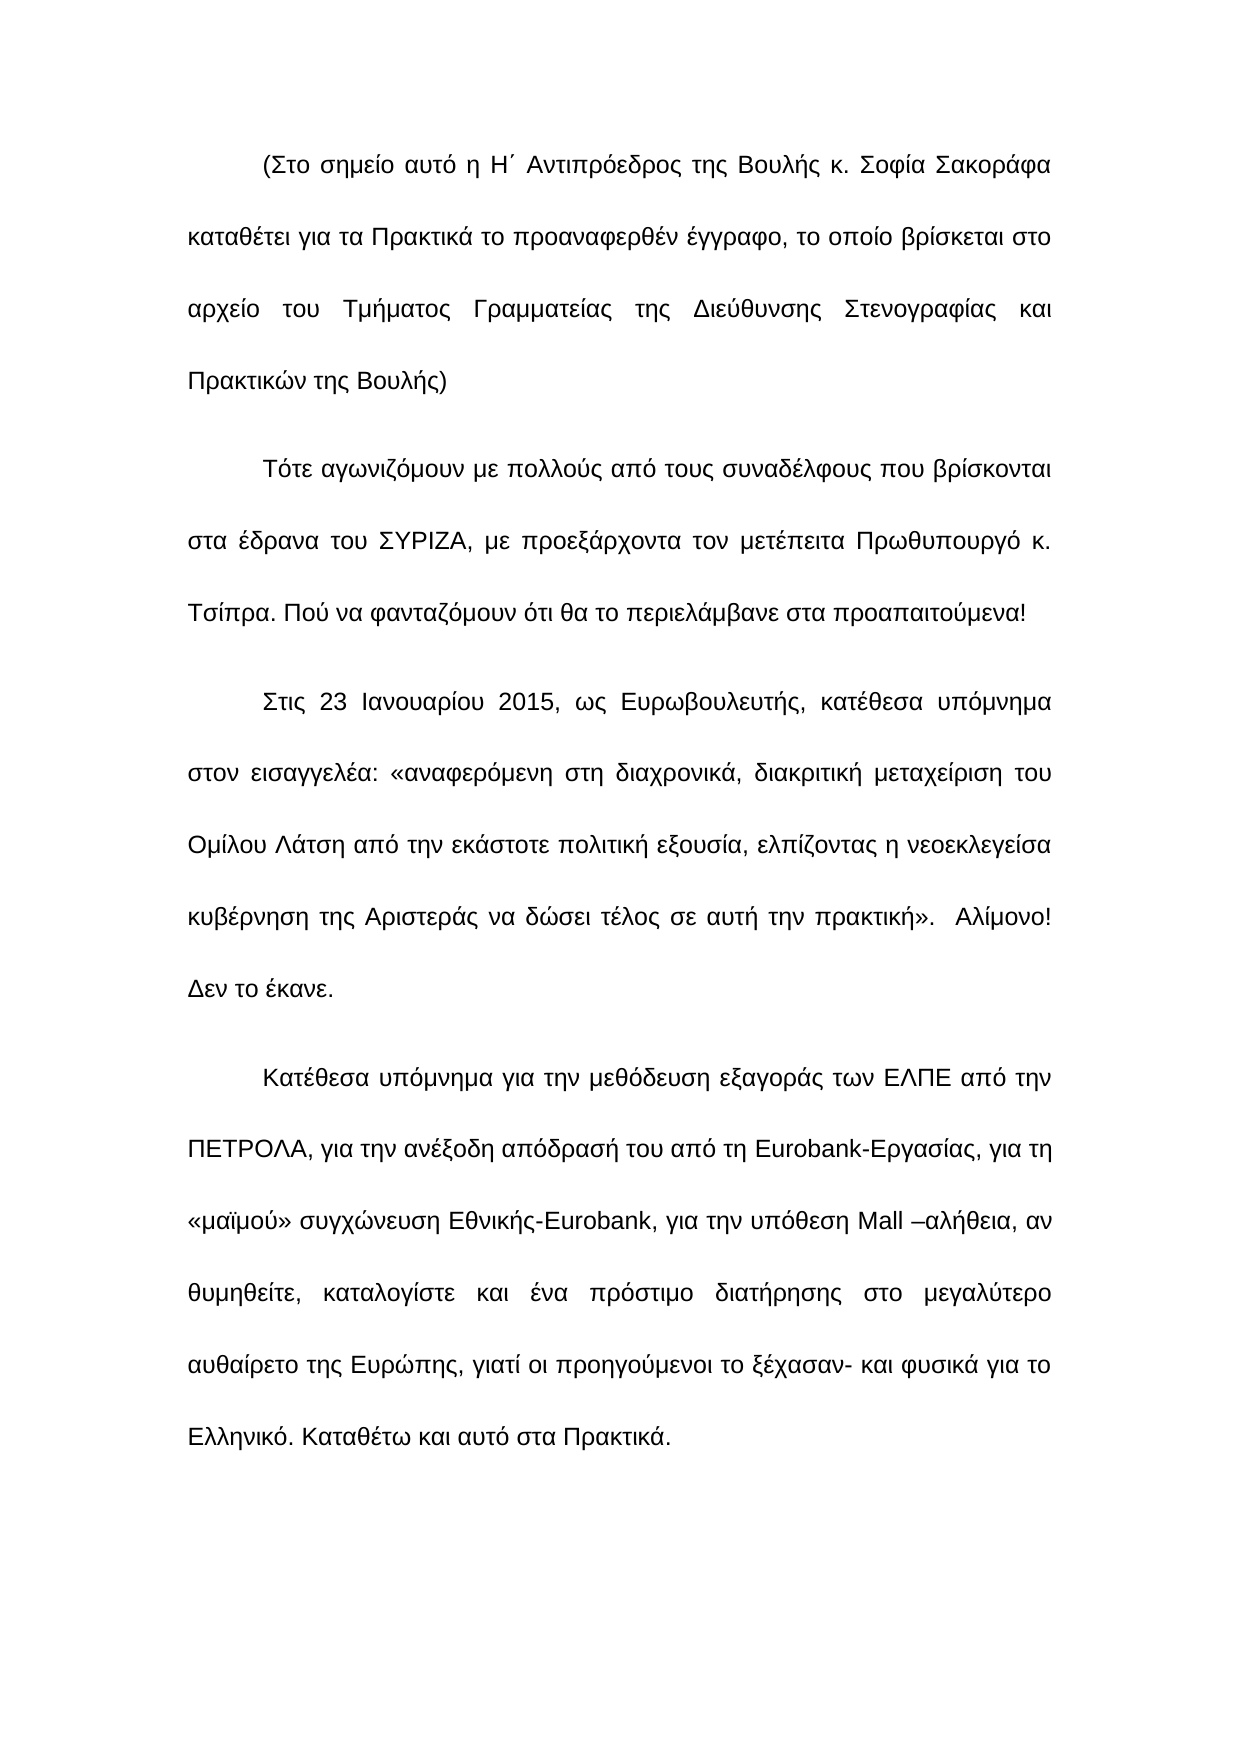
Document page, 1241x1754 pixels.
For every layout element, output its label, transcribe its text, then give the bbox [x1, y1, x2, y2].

text Τότε αγωνιζόμουν με πολλούς από τους συναδέλφους που βρίσκονται στα έδρανα του ΣΥΡΙΖΑ, με προεξάρχοντα τον μετέπειτα Πρωθυπουργό κ. Τσίπρα. Πού να φανταζόμουν ότι θα το περιελάμβανε στα προαπαιτούμενα! [187, 454, 1053, 627]
text Στις 23 Ιανουαρίου 2015, ως Ευρωβουλευτής, κατέθεσα υπόμνημα στον εισαγγελέα: «αναφερόμενη στη διαχρονικά, διακριτική μεταχείριση του Ομίλου Λάτση από την εκάστοτε πολιτική εξουσία, ελπίζοντας η νεοεκλεγείσα κυβέρνηση της Αριστεράς να δώσει τέλος σε αυτή την πρακτική». Αλίμονο! Δεν το έκανε. [187, 686, 1053, 1003]
text Κατέθεσα υπόμνημα για την μεθόδευση εξαγοράς των ΕΛΠΕ από την ΠΕΤΡΟΛΑ, για την ανέξοδη απόδρασή του από τη Eurobank-Εργασίας, για τη «μαϊμού» συγχώνευση Εθνικής-Eurobank, για την υπόθεση Mall –αλήθεια, αν θυμηθείτε, καταλογίστε και ένα πρόστιμο διατήρησης στο μεγαλύτερο αυθαίρετο της Ευρώπης, γιατί οι προηγούμενοι το ξέχασαν- και φυσικά για το Ελληνικό. Καταθέτω και αυτό στα Πρακτικά. [187, 1062, 1053, 1451]
text (Στο σημείο αυτό η Η΄ Αντιπρόεδρος της Βουλής κ. Σοφία Σακοράφα καταθέτει για τα Πρακτικά το προαναφερθέν έγγραφο, το οποίο βρίσκεται στο αρχείο του Τμήματος Γραμματείας της Διεύθυνσης Στενογραφίας και Πρακτικών της Βουλής) [187, 150, 1053, 394]
